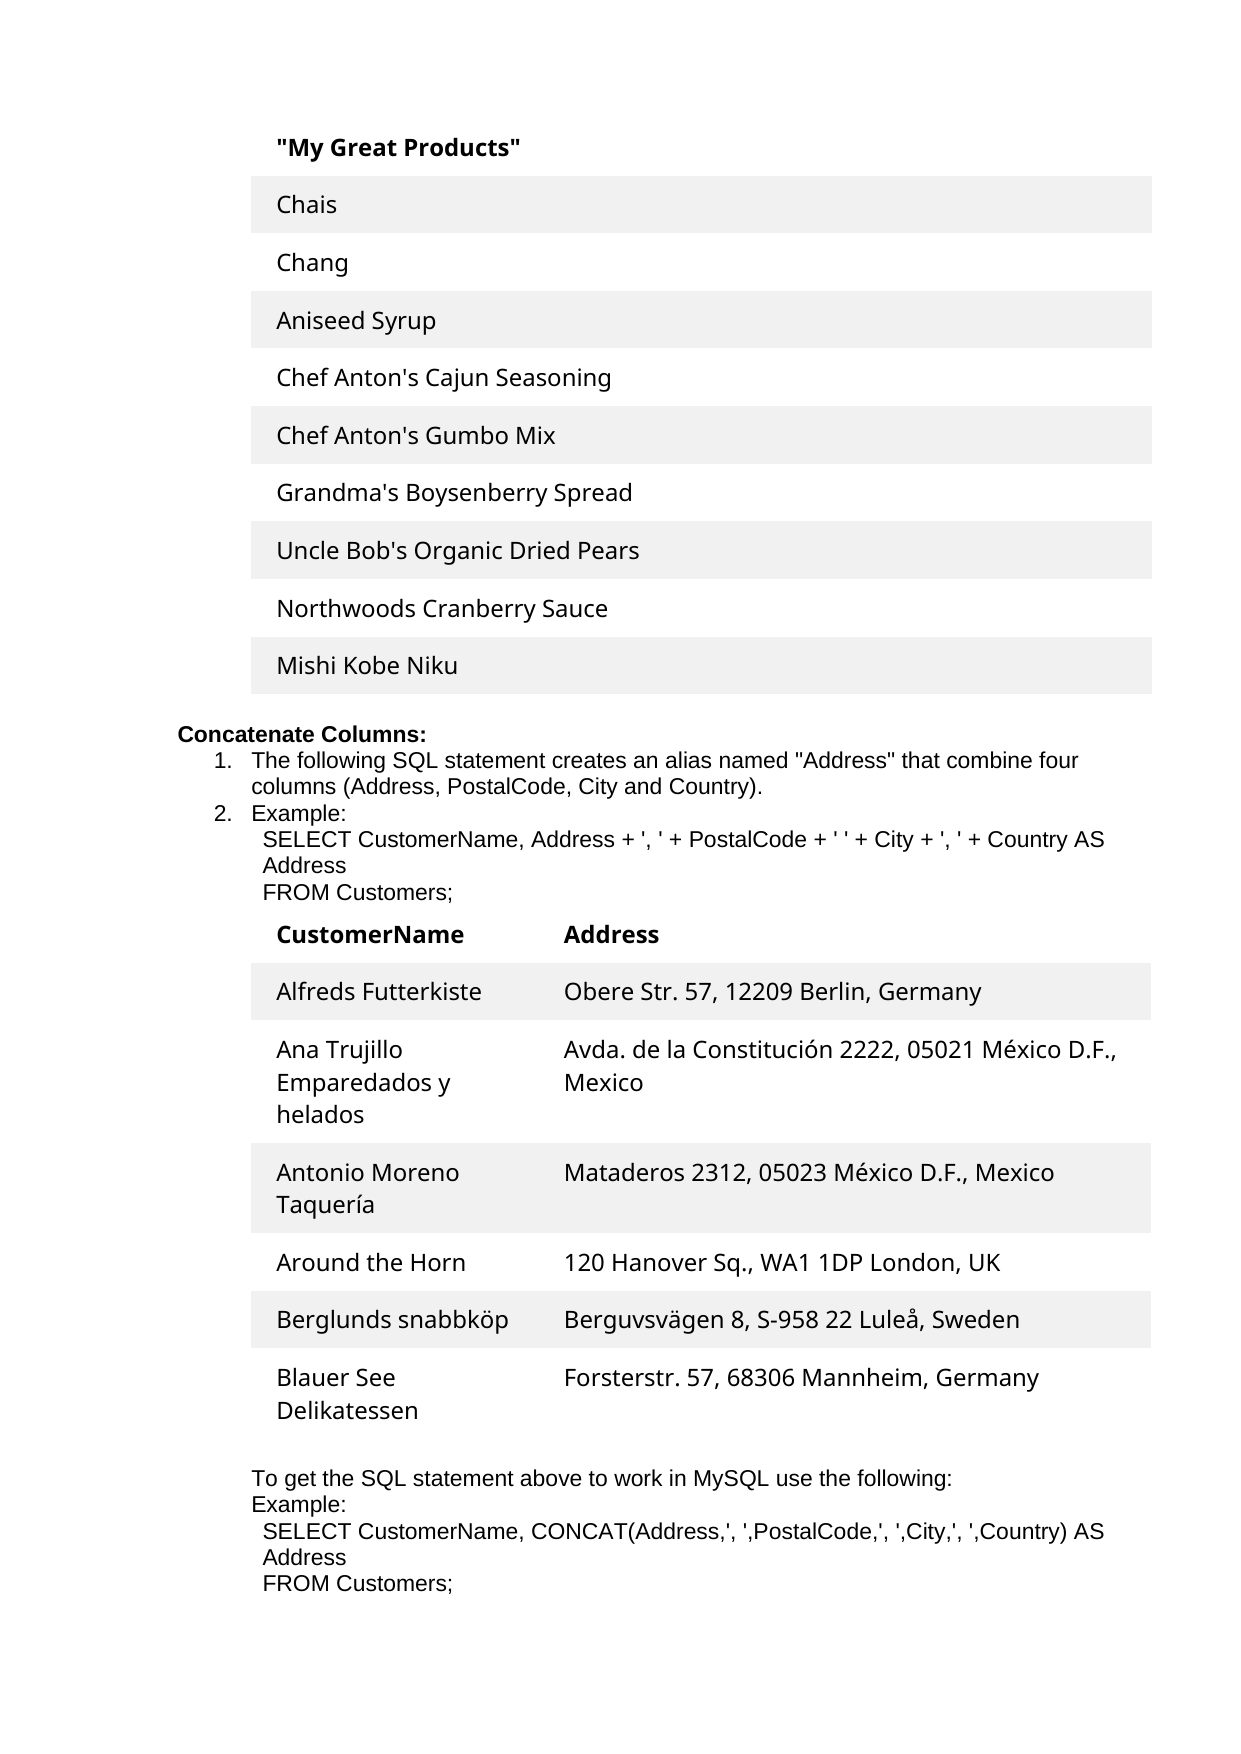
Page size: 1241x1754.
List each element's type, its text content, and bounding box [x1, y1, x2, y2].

table_cell Northwoods Cranberry Sauce [251, 579, 1152, 637]
table_cell Around the Horn [251, 1233, 551, 1291]
table_cell Mishi Kobe Niku [251, 637, 1152, 694]
table_header SELECT CustomerName, Address + ', ' + PostalCode + ' ' + City + ', ' + Country AS Address FROM Customers; [251, 826, 1151, 905]
table_cell Grandma's Boysenberry Spread [251, 464, 1152, 521]
text Concatenate Columns: [177, 721, 1152, 747]
list Example: [213, 799, 1152, 826]
table_cell Blauer See Delikatessen [251, 1349, 551, 1439]
table_cell Avda. de la Constitución 2222, 05021 México D.F., Mexico [551, 1020, 1151, 1143]
table_cell Chef Anton's Gumbo Mix [251, 406, 1152, 464]
table_cell Chais [251, 176, 1152, 233]
table_cell Chang [251, 233, 1152, 291]
table_header Address [551, 905, 1151, 963]
table_cell Mataderos 2312, 05023 México D.F., Mexico [551, 1143, 1151, 1233]
table_cell Aniseed Syrup [251, 291, 1152, 348]
table_cell Berguvsvägen 8, S-958 22 Luleå, Sweden [551, 1291, 1151, 1348]
table_cell Antonio Moreno Taquería [251, 1143, 551, 1233]
list The following SQL statement creates an alias named "Address" that combine four columns (Address, PostalCode, City and Country). [213, 747, 1152, 799]
table_header SELECT CustomerName, CONCAT(Address,', ',PostalCode,', ',City,', ',Country) AS Address FROM Customers; [251, 1518, 1152, 1597]
table_cell Alfreds Futterkiste [251, 963, 551, 1020]
table_cell Ana Trujillo Emparedados y helados [251, 1020, 551, 1143]
text To get the SQL statement above to work in MySQL use the following: Example: [251, 1439, 1152, 1518]
table_header CustomerName [251, 905, 551, 963]
table_cell Uncle Bob's Organic Dried Pears [251, 521, 1152, 579]
table_cell Berglunds snabbköp [251, 1291, 551, 1348]
table_cell Forsterstr. 57, 68306 Mannheim, Germany [551, 1349, 1151, 1439]
table_cell 120 Hanover Sq., WA1 1DP London, UK [551, 1233, 1151, 1291]
table_cell Chef Anton's Cajun Seasoning [251, 349, 1152, 406]
table_cell Obere Str. 57, 12209 Berlin, Germany [551, 963, 1151, 1020]
table_header "My Great Products" [251, 118, 1152, 176]
